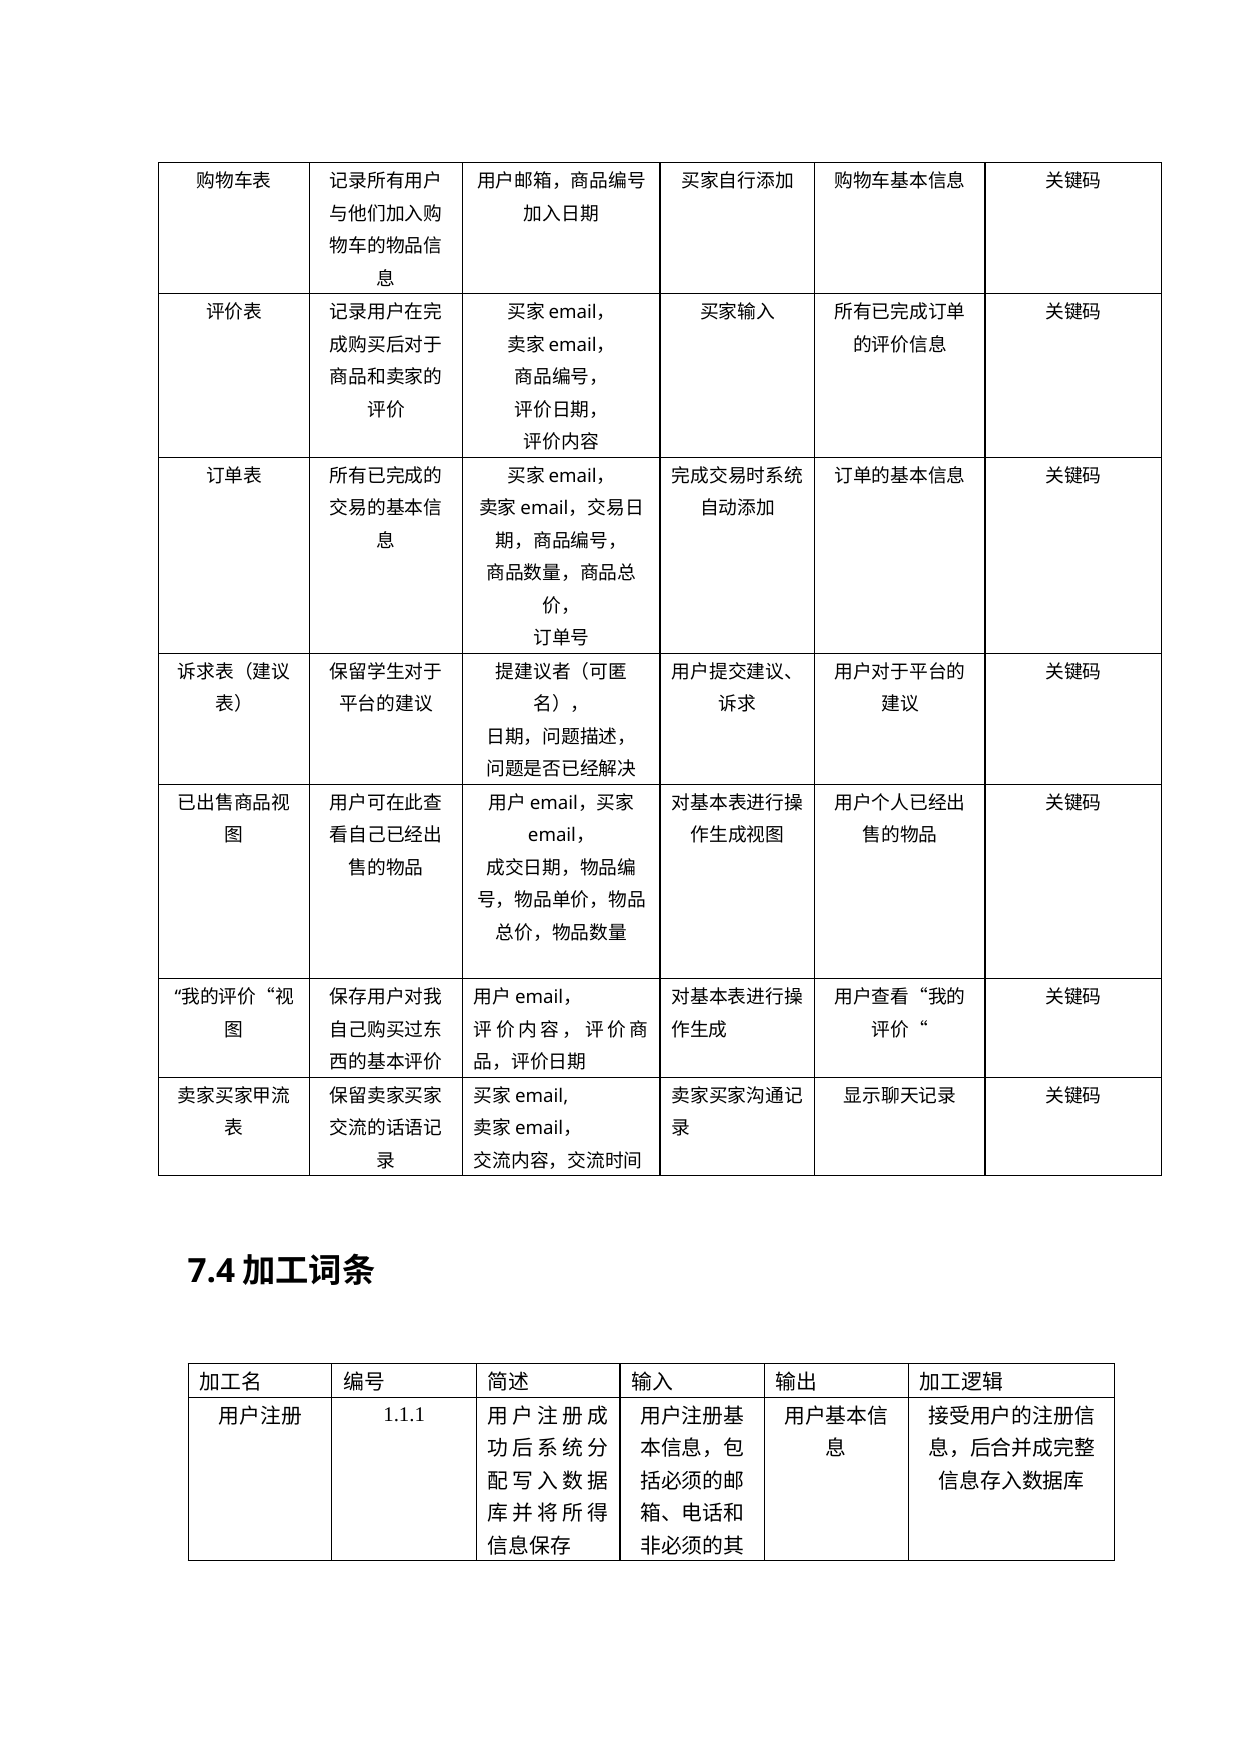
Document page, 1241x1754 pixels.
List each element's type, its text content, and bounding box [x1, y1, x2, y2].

table_cell 用户注册 [189, 1398, 331, 1560]
table_cell 提建议者（可匿名）， 日期，问题描述， 问题是否已经解决 [463, 654, 659, 784]
table_cell 用户个人已经出售的物品 [815, 785, 984, 978]
table_cell 对基本表进行操作生成视图 [661, 785, 814, 978]
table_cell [621, 1398, 764, 1560]
table_cell 1.1.1 [332, 1398, 476, 1560]
table_cell 关键码 [986, 654, 1161, 784]
table_cell 用户email， 评价内容，评价商品，评价日期 [463, 979, 659, 1077]
table_cell 关键码 [986, 458, 1161, 653]
table_cell 关键码 [986, 294, 1161, 457]
table_cell 所有已完成订单的评价信息 [815, 294, 984, 457]
table_header 编号 [332, 1364, 476, 1397]
table_cell 关键码 [986, 1078, 1161, 1175]
table_cell 购物车表 [159, 163, 309, 293]
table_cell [909, 1398, 1114, 1560]
table_cell 买家自行添加 [661, 163, 814, 293]
table_cell 诉求表（建议表） [159, 654, 309, 784]
table_cell 订单表 [159, 458, 309, 653]
table_cell 用户可在此查看自己已经出售的物品 [310, 785, 462, 978]
table_cell 用户对于平台的建议 [815, 654, 984, 784]
table_cell 买家email, 卖家email， 交流内容，交流时间 [463, 1078, 659, 1175]
table_cell 买家email， 卖家email， 商品编号， 评价日期， 评价内容 [463, 294, 659, 457]
table_cell 关键码 [986, 785, 1161, 978]
table_cell 用户email，买家email， 成交日期，物品编号，物品单价，物品总价，物品数量 [463, 785, 659, 978]
table_cell 订单的基本信息 [815, 458, 984, 653]
table_cell 用户邮箱，商品编号加入日期 [463, 163, 659, 293]
table_cell 关键码 [986, 979, 1161, 1077]
subtitle 7.4加工词条 [187, 1236, 1053, 1301]
table_cell “我的评价“视图 [159, 979, 309, 1077]
table_cell 保存用户对我自己购买过东西的基本评价 [310, 979, 462, 1077]
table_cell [477, 1398, 619, 1560]
table_cell 所有已完成的交易的基本信息 [310, 458, 462, 653]
table_cell 关键码 [986, 163, 1161, 293]
table_cell 完成交易时系统自动添加 [661, 458, 814, 653]
table_cell 保留学生对于平台的建议 [310, 654, 462, 784]
table_cell 用户基本信息 [765, 1398, 908, 1560]
table_cell 记录用户在完成购买后对于商品和卖家的评价 [310, 294, 462, 457]
table_cell 卖家买家沟通记录 [661, 1078, 814, 1175]
table_cell 用户提交建议、诉求 [661, 654, 814, 784]
table_cell 买家email， 卖家email，交易日期，商品编号， 商品数量，商品总价， 订单号 [463, 458, 659, 653]
table_header 简述 [477, 1364, 619, 1397]
table_cell 对基本表进行操作生成 [661, 979, 814, 1077]
table_cell 评价表 [159, 294, 309, 457]
table_cell 已出售商品视图 [159, 785, 309, 978]
table_cell 显示聊天记录 [815, 1078, 984, 1175]
table_cell 记录所有用户与他们加入购物车的物品信息 [310, 163, 462, 293]
table_cell 用户查看“我的评价“ [815, 979, 984, 1077]
table_header 加工名 [189, 1364, 331, 1397]
table_cell 购物车基本信息 [815, 163, 984, 293]
table_header 输入 [621, 1364, 764, 1397]
table_header 加工逻辑 [909, 1364, 1114, 1397]
table_cell 卖家买家甲流表 [159, 1078, 309, 1175]
table_cell 保留卖家买家交流的话语记录 [310, 1078, 462, 1175]
table_header 输出 [765, 1364, 908, 1397]
table_cell 买家输入 [661, 294, 814, 457]
